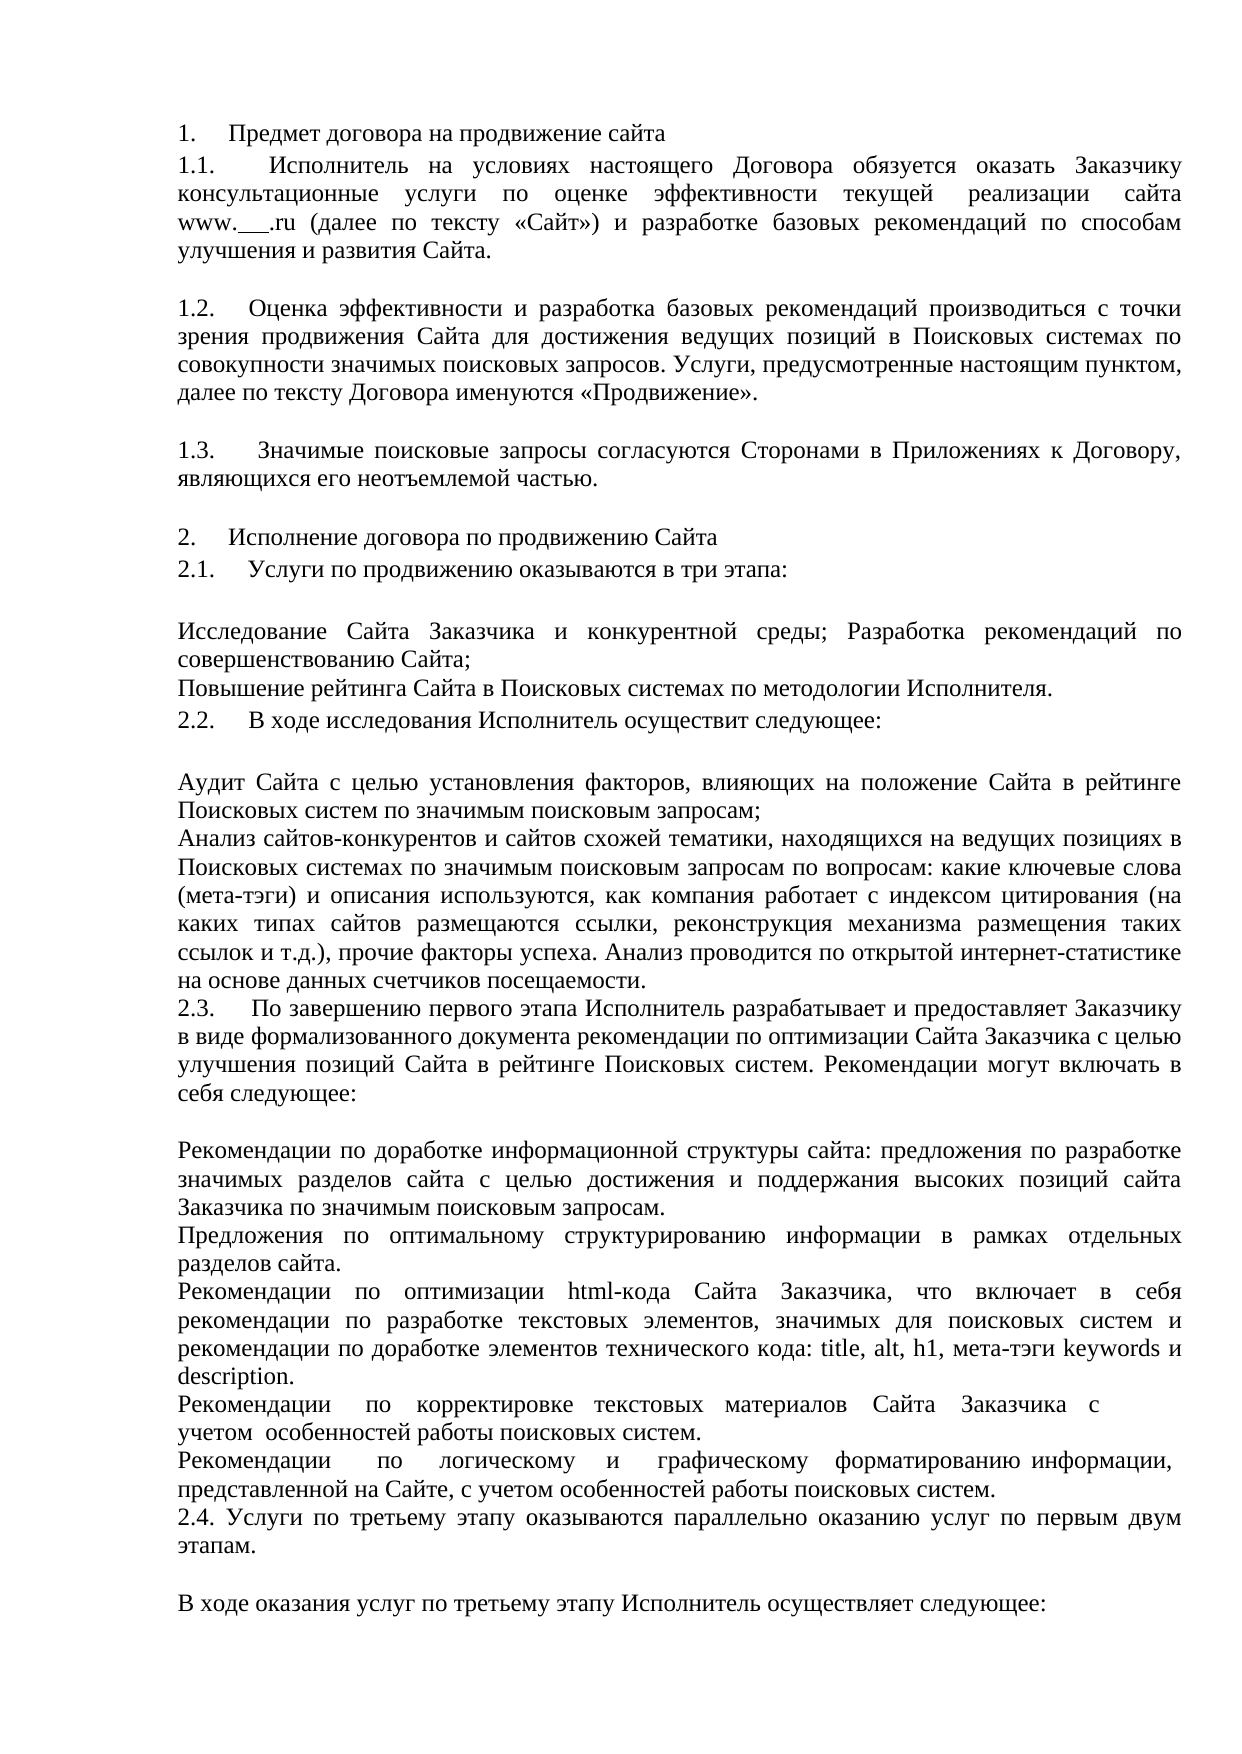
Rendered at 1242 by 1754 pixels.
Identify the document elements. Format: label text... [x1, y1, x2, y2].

list По завершению первого этапа Исполнитель разрабатывает и предоставляет Заказчику в виде формализованного документа рекомендации по оптимизации Сайта Заказчика с целью улучшения позиций Сайта в рейтинге Поисковых систем. Рекомендации могут включать в себя следующее: [177, 994, 1183, 1106]
text Рекомендации по корректировке текстовых материалов Сайта Заказчика с учетом особенностей работы поисковых систем. [177, 1390, 1173, 1446]
list Услуги по продвижению оказываются в три этапа: [177, 554, 1183, 583]
text Рекомендации по оптимизации html-кода Сайта Заказчика, что включает в себя рекомендации по разработке текстовых элементов, значимых для поисковых систем и рекомендации по доработке элементов технического кода: title, alt, h1, мета-тэги keywords и description. [177, 1277, 1183, 1390]
text В ходе оказания услуг по третьему этапу Исполнитель осуществляет следующее: [177, 1588, 1183, 1617]
text Анализ сайтов-конкурентов и сайтов схожей тематики, находящихся на ведущих позициях в Поисковых системах по значимым поисковым запросам по вопросам: какие ключевые слова (мета-тэги) и описания используются, как компания работает с индексом цитирования (на каких типах сайтов размещаются ссылки, реконструкция механизма размещения таких ссылок и т.д.), прочие факторы успеха. Анализ проводится по открытой интернет-статистике на основе данных счетчиков посещаемости. [177, 824, 1183, 993]
text Исследование Сайта Заказчика и конкурентной среды; Разработка рекомендаций по совершенствованию Сайта; [177, 617, 1183, 673]
text Рекомендации по доработке информационной структуры сайта: предложения по разработке значимых разделов сайта с целью достижения и поддержания высоких позиций сайта Заказчика по значимым поисковым запросам. [177, 1136, 1183, 1221]
list Исполнитель на условиях настоящего Договора обязуется оказать Заказчику консультационные услуги по оценке эффективности текущей реализации сайта www. .ru (далее по тексту «Сайт») и разработке базовых рекомендаций по способам улучшения и развития Сайта. [177, 151, 1183, 264]
text Рекомендации по логическому и графическому форматированию информации, представленной на Сайте, с учетом особенностей работы поисковых систем. [177, 1446, 1172, 1503]
list Предмет договора на продвижение сайта [177, 118, 1183, 147]
list Исполнение договора по продвижению Сайта [177, 522, 1183, 551]
text Аудит Сайта с целью установления факторов, влияющих на положение Сайта в рейтинге Поисковых систем по значимым поисковым запросам; [177, 768, 1183, 824]
list Значимые поисковые запросы согласуются Сторонами в Приложениях к Договору, являющихся его неотъемлемой частью. [177, 436, 1183, 492]
text 2.4. Услуги по третьему этапу оказываются параллельно оказанию услуг по первым двум этапам. [177, 1503, 1183, 1559]
list Оценка эффективности и разработка базовых рекомендаций производиться с точки зрения продвижения Сайта для достижения ведущих позиций в Поисковых системах по совокупности значимых поисковых запросов. Услуги, предусмотренные настоящим пунктом, далее по тексту Договора именуются «Продвижение». [177, 293, 1183, 406]
list В ходе исследования Исполнитель осуществит следующее: [177, 706, 1183, 734]
text Повышение рейтинга Сайта в Поисковых системах по методологии Исполнителя. [177, 673, 1183, 702]
text Предложения по оптимальному структурированию информации в рамках отдельных разделов сайта. [177, 1221, 1183, 1277]
